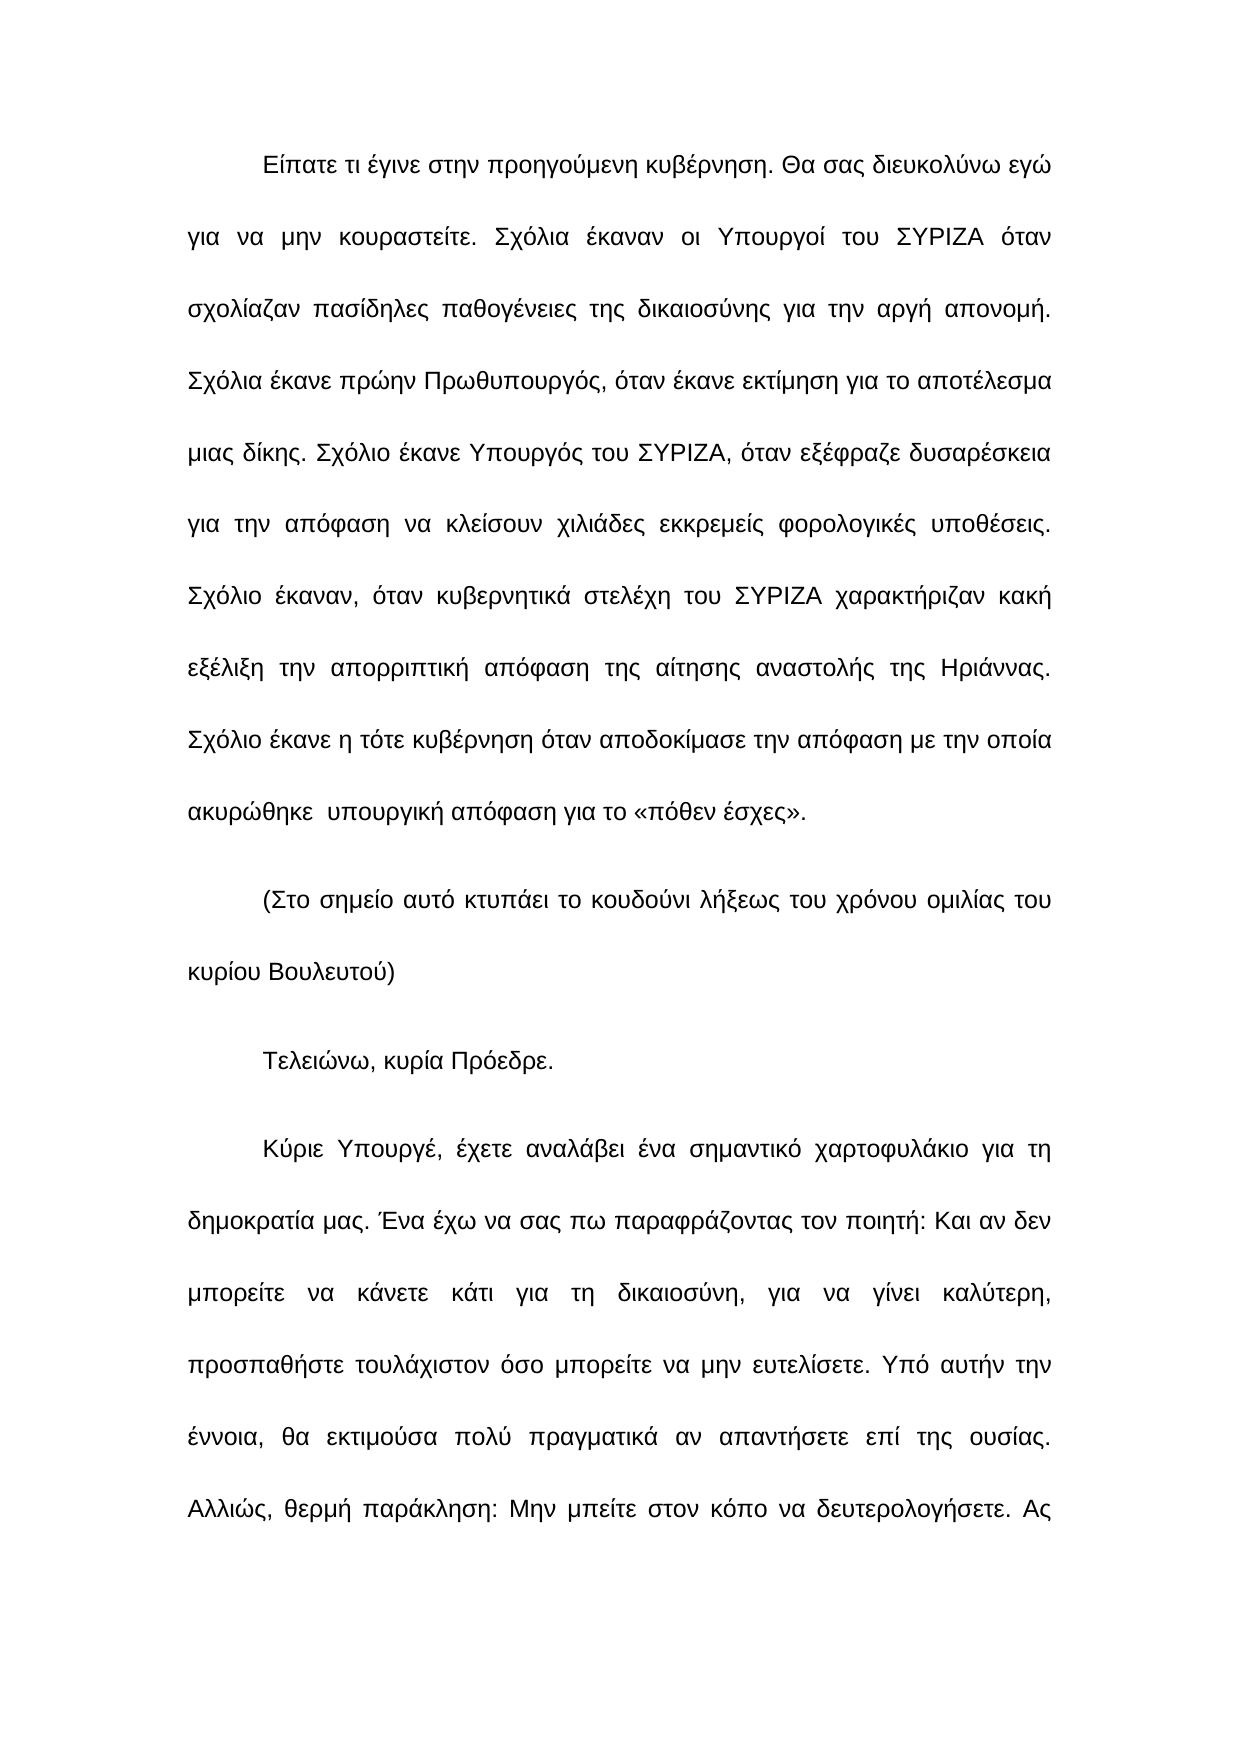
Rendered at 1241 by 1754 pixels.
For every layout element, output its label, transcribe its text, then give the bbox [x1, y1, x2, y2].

text (Στο σημείο αυτό κτυπάει το κουδούνι λήξεως του χρόνου ομιλίας του κυρίου Βουλευτού) [187, 885, 1053, 986]
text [187, 1134, 1053, 1522]
text Είπατε τι έγινε στην προηγούμενη κυβέρνηση. Θα σας διευκολύνω εγώ για να μην κουραστείτε. Σχόλια έκαναν οι Υπουργοί του ΣΥΡΙΖΑ όταν σχολίαζαν πασίδηλες παθογένειες της δικαιοσύνης για την αργή απονομή. Σχόλια έκανε πρώην Πρωθυπουργός, όταν έκανε εκτίμηση για το αποτέλεσμα μιας δίκης. Σχόλιο έκανε Υπουργός του ΣΥΡΙΖΑ, όταν εξέφραζε δυσαρέσκεια για την απόφαση να κλείσουν χιλιάδες εκκρεμείς φορολογικές υποθέσεις. Σχόλιο έκαναν, όταν κυβερνητικά στελέχη του ΣΥΡΙΖΑ χαρακτήριζαν κακή εξέλιξη την απορριπτική απόφαση της αίτησης αναστολής της Ηριάννας. Σχόλιο έκανε η τότε κυβέρνηση όταν αποδοκίμασε την απόφαση με την οποία ακυρώθηκε υπουργική απόφαση για το «πόθεν έσχες». [187, 150, 1053, 826]
text Τελειώνω, κυρία Πρόεδρε. [187, 1046, 1053, 1074]
